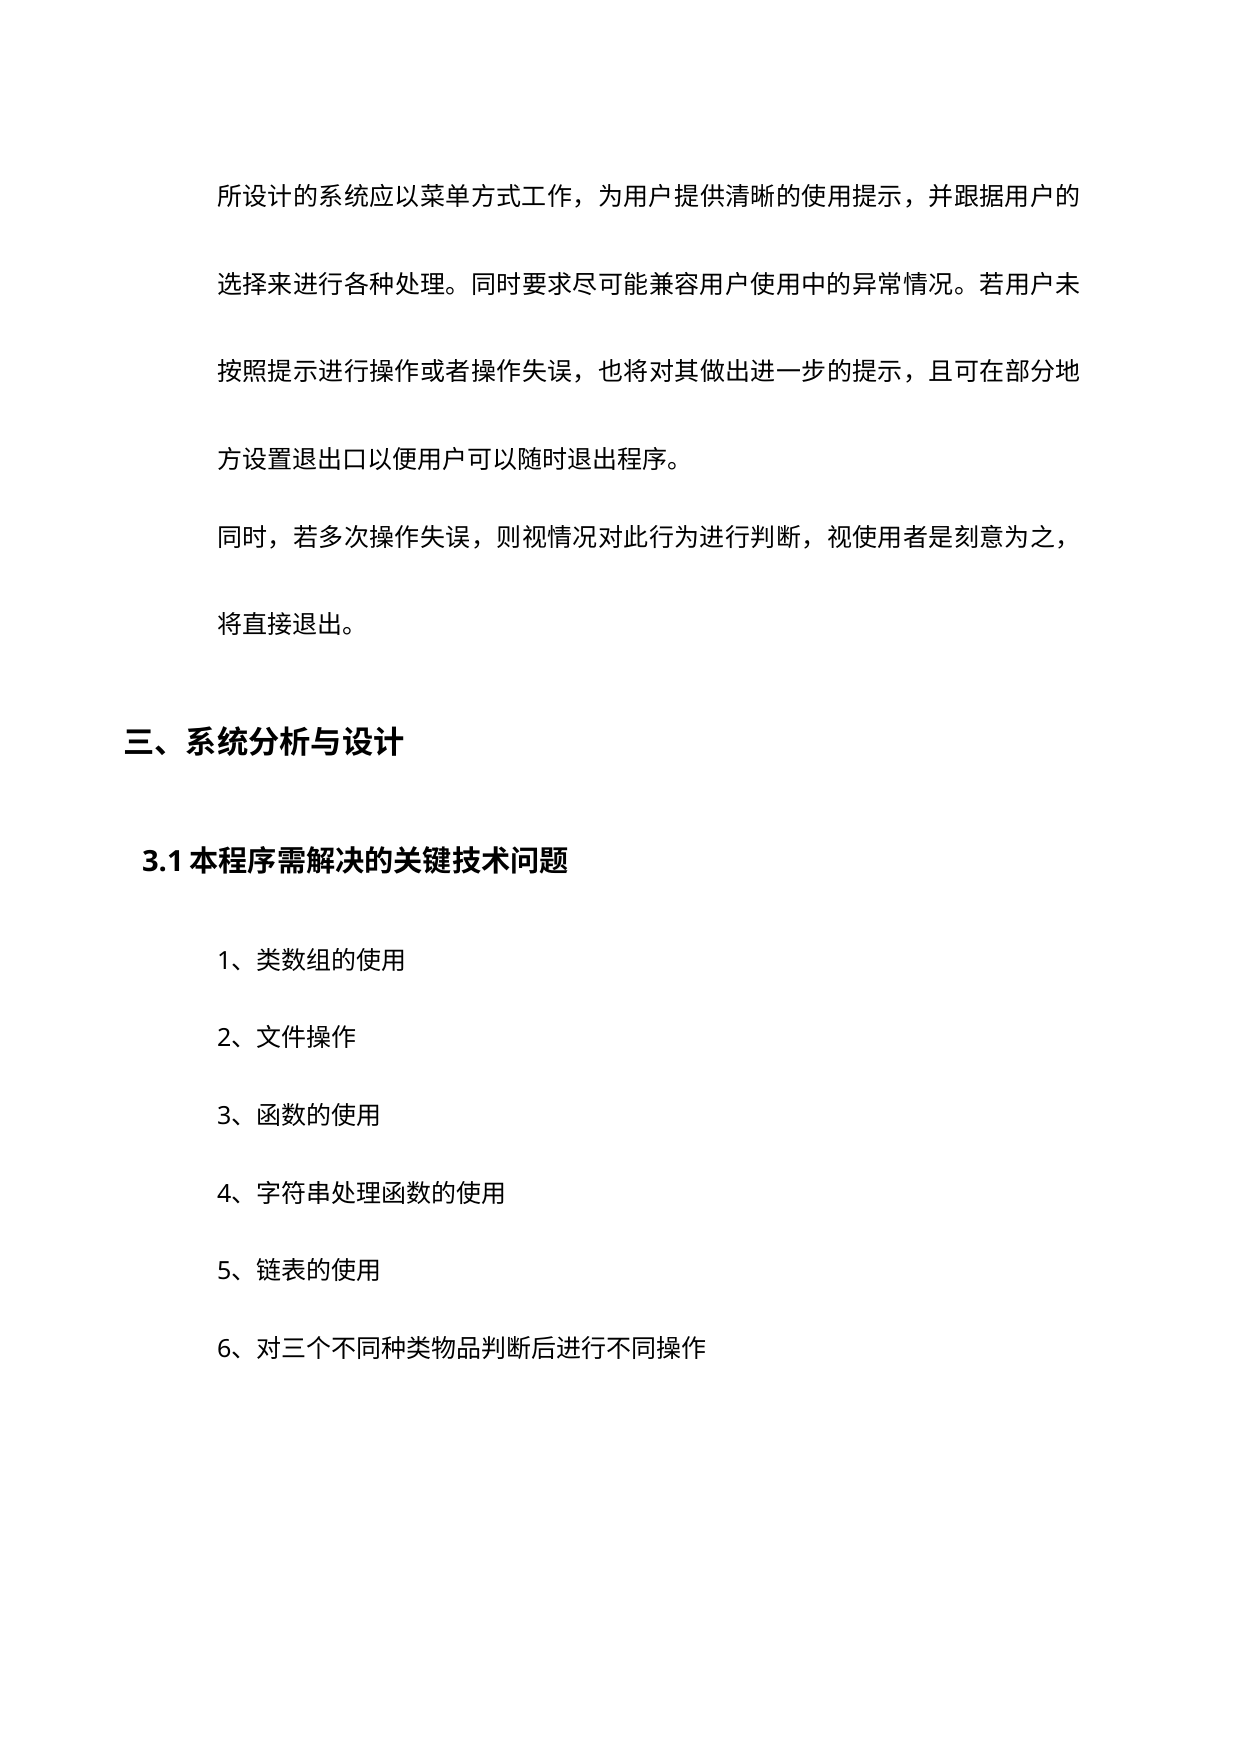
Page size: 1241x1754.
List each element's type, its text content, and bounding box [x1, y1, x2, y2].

text 5、链表的使用 [217, 1236, 1082, 1301]
subtitle 3.1本程序需解决的关键技术问题 [142, 827, 1082, 892]
text 同时，若多次操作失误，则视情况对此行为进行判断，视使用者是刻意为之，将直接退出。 [217, 503, 1082, 655]
text 1、类数组的使用 [217, 926, 1082, 991]
text 3、函数的使用 [217, 1081, 1082, 1146]
text 2、文件操作 [217, 1003, 1082, 1068]
text 所设计的系统应以菜单方式工作，为用户提供清晰的使用提示，并跟据用户的选择来进行各种处理。同时要求尽可能兼容用户使用中的异常情况。若用户未按照提示进行操作或者操作失误，也将对其做出进一步的提示，且可在部分地方设置退出口以便用户可以随时退出程序。 [217, 162, 1082, 490]
text 4、字符串处理函数的使用 [217, 1159, 1082, 1224]
subtitle 三、系统分析与设计 [123, 707, 1082, 772]
text 6、对三个不同种类物品判断后进行不同操作 [217, 1314, 1082, 1379]
